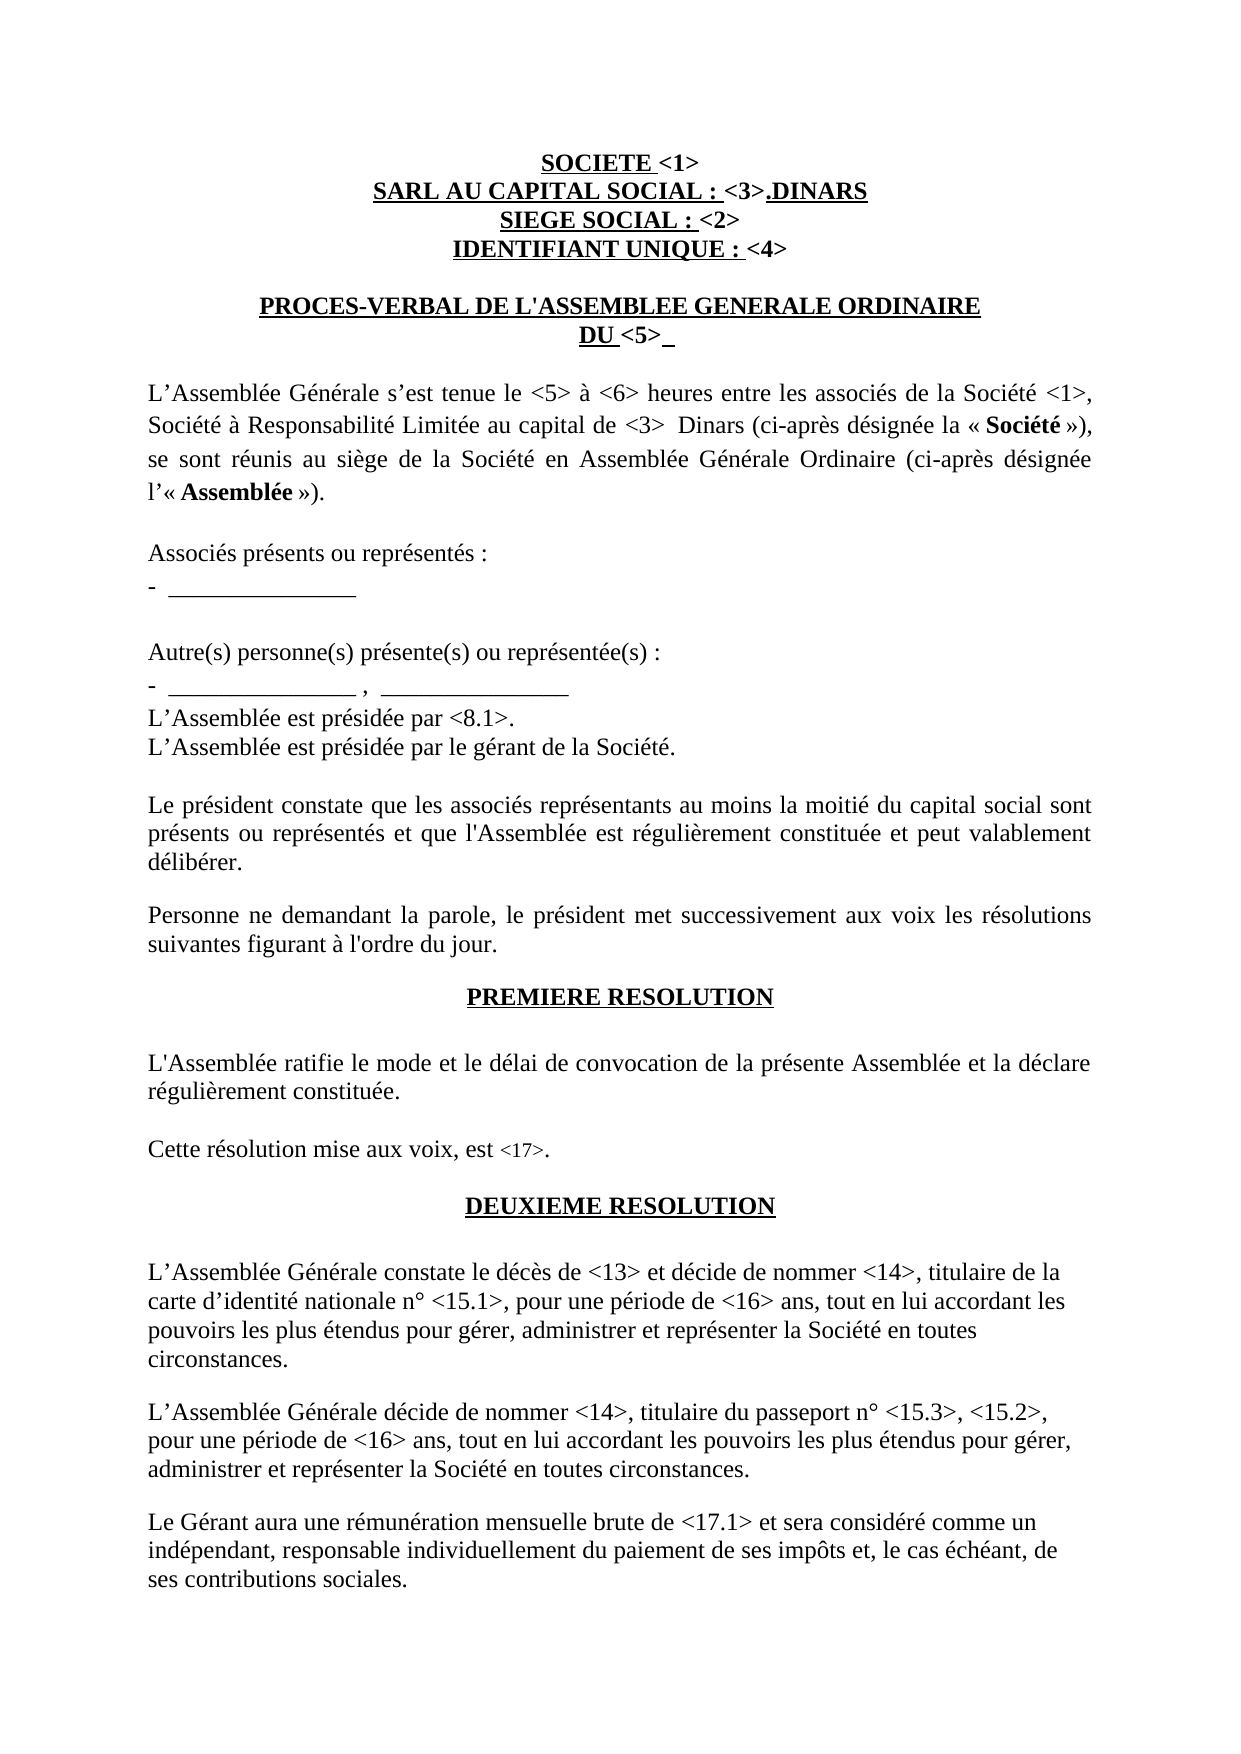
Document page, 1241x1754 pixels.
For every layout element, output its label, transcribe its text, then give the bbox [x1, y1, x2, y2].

text PROCES-VERBAL DE L'ASSEMBLEE GENERALE ORDINAIRE [148, 291, 1093, 320]
text Cette résolution mise aux voix, est <17>. [148, 1134, 1093, 1163]
text L’Assemblée Générale constate le décès de <13> et décide de nommer <14>, titulaire de la carte d’identité nationale n° <15.1>, pour une période de <16> ans, tout en lui accordant les pouvoirs les plus étendus pour gérer, administrer et représenter la Société en toutes circonstances. [148, 1257, 1093, 1372]
text PREMIERE RESOLUTION [148, 982, 1093, 1010]
text Associés présents ou représentés : [148, 538, 1093, 567]
text - _______________ [148, 571, 1093, 600]
text - _______________ , _______________ [148, 671, 1093, 699]
text L'Assemblée ratifie le mode et le délai de convocation de la présente Assemblée et la déclare régulièrement constituée. [148, 1048, 1093, 1105]
text L’Assemblée est présidée par <8.1>. [148, 703, 1093, 732]
text IDENTIFIANT UNIQUE : <4> [148, 234, 1093, 263]
text DEUXIEME RESOLUTION [148, 1191, 1093, 1220]
text SIEGE SOCIAL : <2> [148, 205, 1093, 234]
text DU <5> [148, 320, 1093, 349]
text SOCIETE <1> [148, 148, 1093, 176]
text Le président constate que les associés représentants au moins la moitié du capital social sont présents ou représentés et que l'Assemblée est régulièrement constituée et peut valablement délibérer. [148, 790, 1093, 876]
text L’Assemblée Générale s’est tenue le <5> à <6> heures entre les associés de la Société <1>, Société à Responsabilité Limitée au capital de <3> Dinars (ci-après désignée la « Société »), se sont réunis au siège de la Société en Assemblée Générale Ordinaire (ci-après désignée l’« Assemblée »). [148, 378, 1093, 505]
text Autre(s) personne(s) présente(s) ou représentée(s) : [148, 637, 1093, 666]
text L’Assemblée est présidée par le gérant de la Société. [148, 732, 1093, 761]
text Le Gérant aura une rémunération mensuelle brute de <17.1> et sera considéré comme un indépendant, responsable individuellement du paiement de ses impôts et, le cas échéant, de ses contributions sociales. [148, 1507, 1093, 1593]
text SARL AU CAPITAL SOCIAL : <3>.DINARS [148, 176, 1093, 205]
text L’Assemblée Générale décide de nommer <14>, titulaire du passeport n° <15.3>, <15.2>, pour une période de <16> ans, tout en lui accordant les pouvoirs les plus étendus pour gérer, administrer et représenter la Société en toutes circonstances. [148, 1397, 1093, 1483]
text Personne ne demandant la parole, le président met successivement aux voix les résolutions suivantes figurant à l'ordre du jour. [148, 900, 1093, 958]
